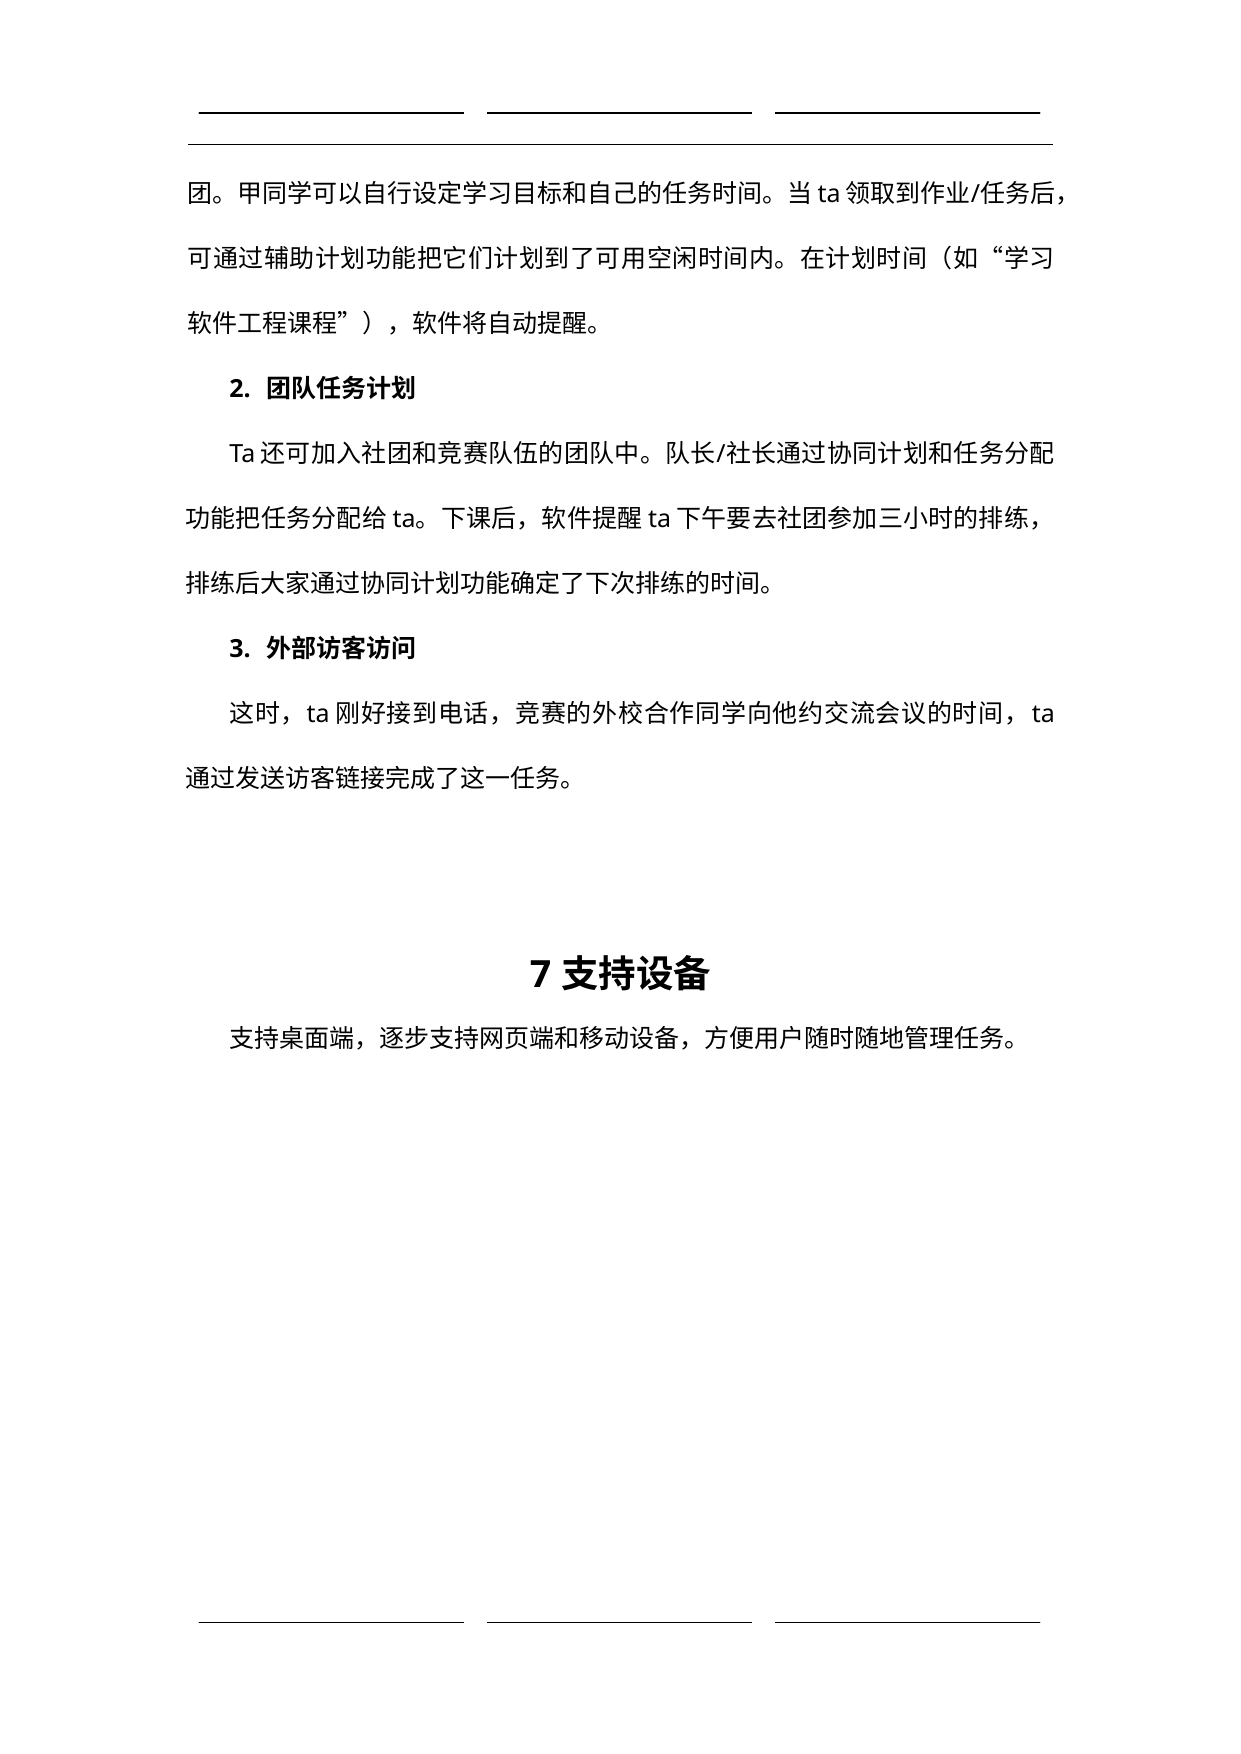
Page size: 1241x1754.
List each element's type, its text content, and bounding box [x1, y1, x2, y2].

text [187, 159, 1055, 354]
text 这时，ta刚好接到电话，竞赛的外校合作同学向他约交流会议的时间，ta通过发送访客链接完成了这一任务。 [185, 679, 1055, 809]
text Ta还可加入社团和竞赛队伍的团队中。队长/社长通过协同计划和任务分配功能把任务分配给ta。下课后，软件提醒ta下午要去社团参加三小时的排练，排练后大家通过协同计划功能确定了下次排练的时间。 [185, 419, 1055, 614]
text 支持桌面端，逐步支持网页端和移动设备，方便用户随时随地管理任务。 [185, 1004, 1055, 1069]
list 外部访客访问 [229, 614, 1055, 679]
list 团队任务计划 [229, 354, 1055, 419]
text 7 支持设备 [185, 939, 1055, 1004]
